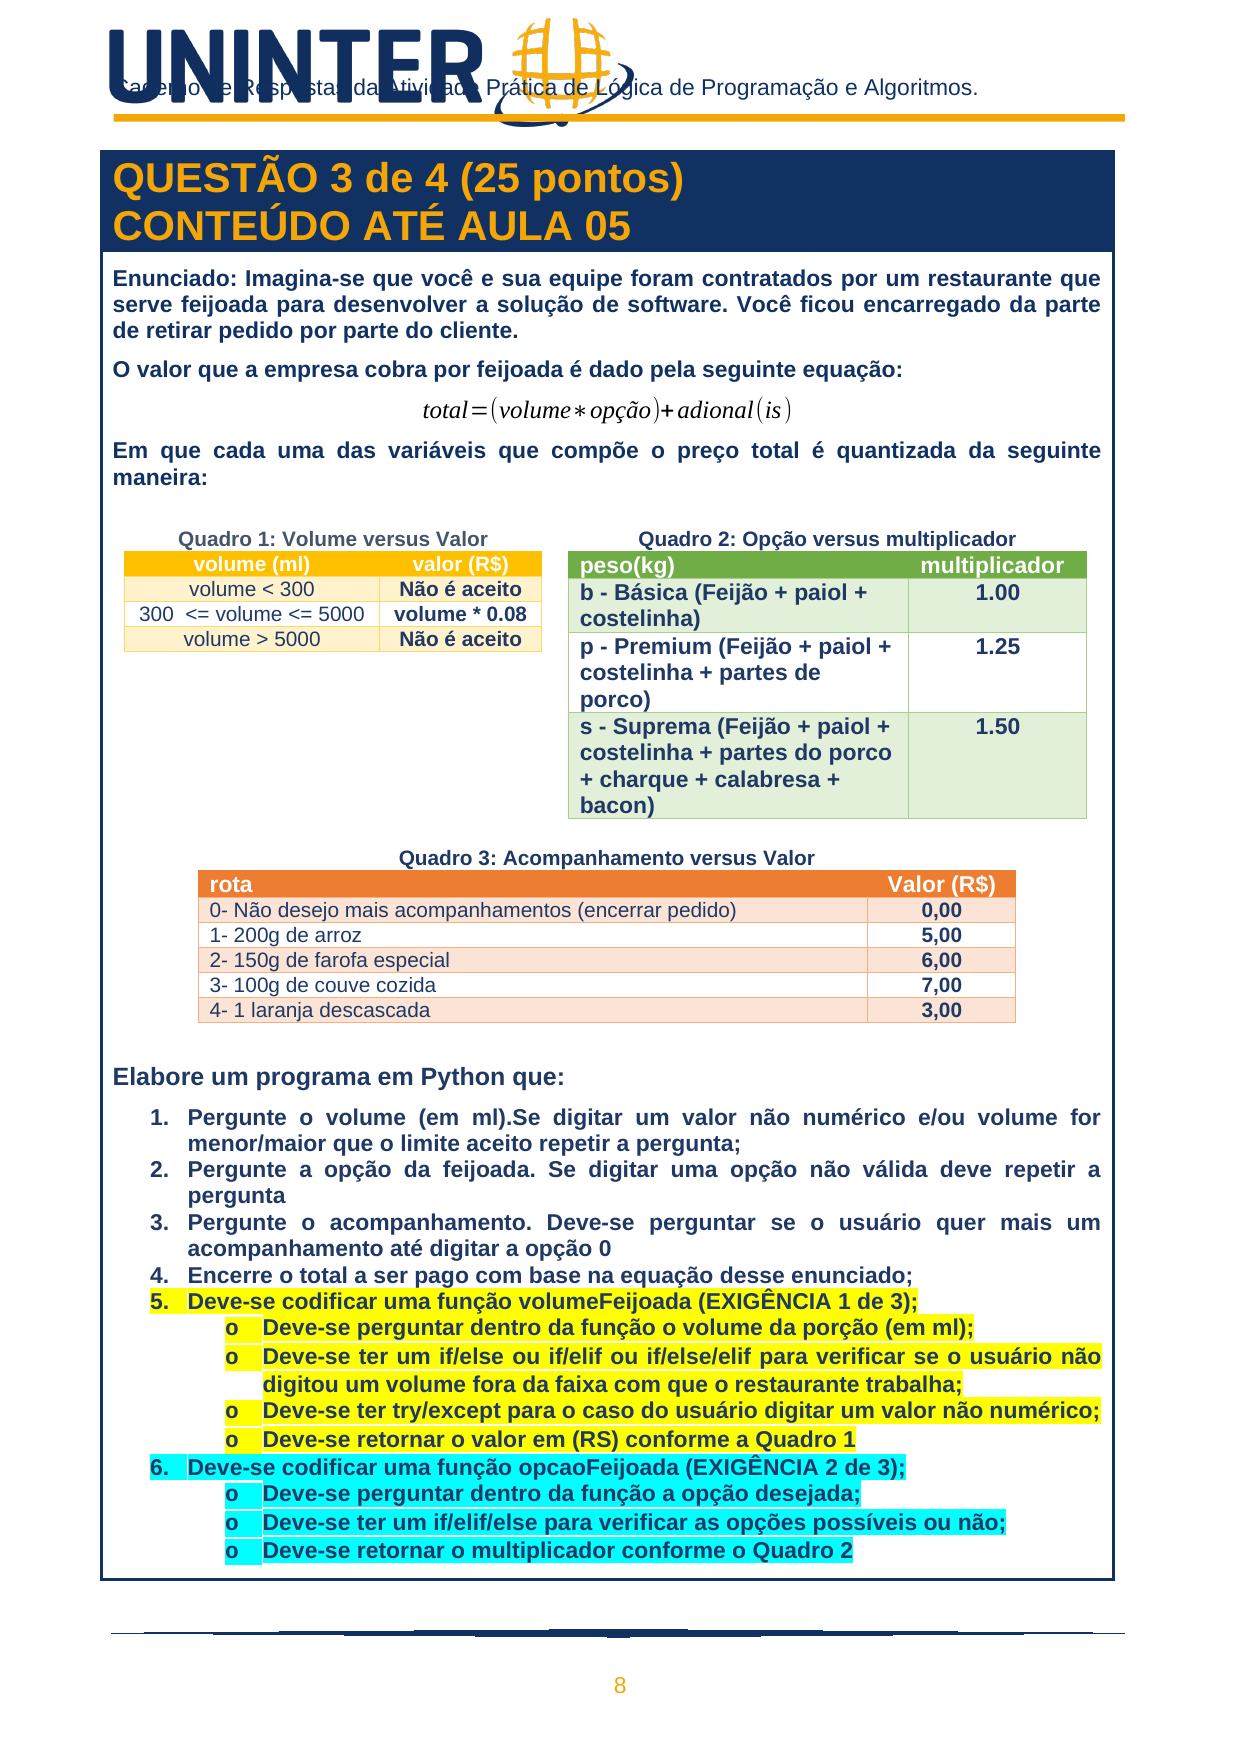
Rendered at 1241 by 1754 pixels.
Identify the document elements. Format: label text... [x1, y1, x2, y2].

table_header QUESTÃO 3 de 4 (25 pontos) CONTEÚDO ATÉ AULA 05 [103, 153, 1112, 249]
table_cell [103, 252, 1112, 1578]
picture [109, 18, 634, 127]
